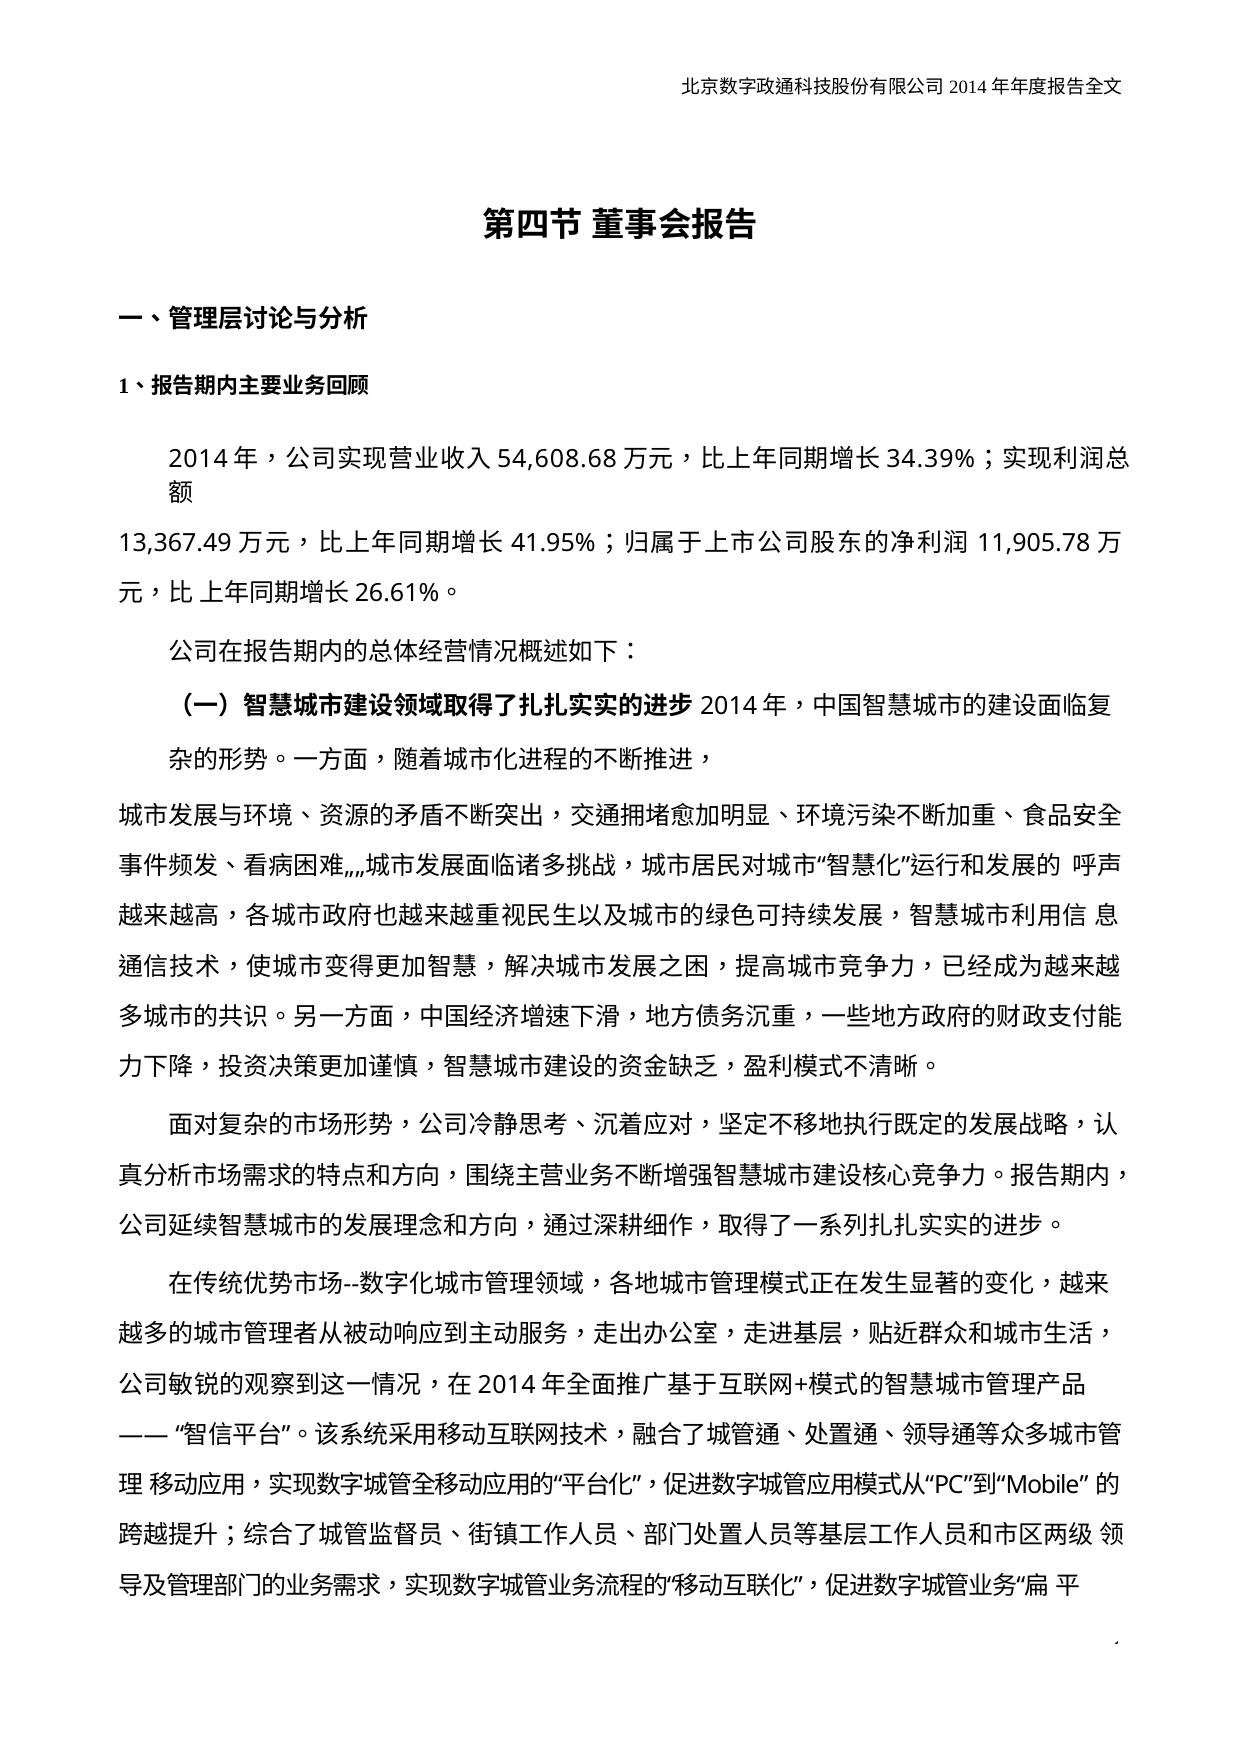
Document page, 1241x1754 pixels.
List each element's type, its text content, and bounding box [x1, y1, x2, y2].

text 面对复杂的市场形势，公司冷静思考、沉着应对，坚定不移地执行既定的发展战略，认 真分析市场需求的特点和方向，围绕主营业务不断增强智慧城市建设核心竞争力。报告期内， 公司延续智慧城市的发展理念和方向，通过深耕细作，取得了一系列扎扎实实的进步。 [118, 1107, 1137, 1242]
subtitle 第四节 董事会报告 [459, 200, 781, 246]
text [118, 1266, 1136, 1602]
text （一）智慧城市建设领域取得了扎扎实实的进步 2014年，中国智慧城市的建设面临复杂的形势。一方面，随着城市化进程的不断推进， [168, 687, 1137, 776]
text 1、报告期内主要业务回顾 [118, 370, 1146, 400]
text 城市发展与环境、资源的矛盾不断突出，交通拥堵愈加明显、环境污染不断加重、食品安全 事件频发、看病困难„„城市发展面临诸多挑战，城市居民对城市“智慧化”运行和发展的 呼声越来越高，各城市政府也越来越重视民生以及城市的绿色可持续发展，智慧城市利用信 息通信技术，使城市变得更加智慧，解决城市发展之困，提高城市竞争力，已经成为越来越 多城市的共识。另一方面，中国经济增速下滑，地方债务沉重，一些地方政府的财政支付能 力下降，投资决策更加谨慎，智慧城市建设的资金缺乏，盈利模式不清晰。 [118, 797, 1123, 1083]
subtitle 一、管理层讨论与分析 [118, 301, 1146, 335]
text 2014年，公司实现营业收入54,608.68万元，比上年同期增长34.39%；实现利润总额 [168, 440, 1137, 508]
text 13,367.49万元，比上年同期增长41.95%；归属于上市公司股东的净利润11,905.78万元，比 上年同期增长26.61%。 [118, 524, 1122, 609]
text 公司在报告期内的总体经营情况概述如下： [168, 633, 1137, 667]
